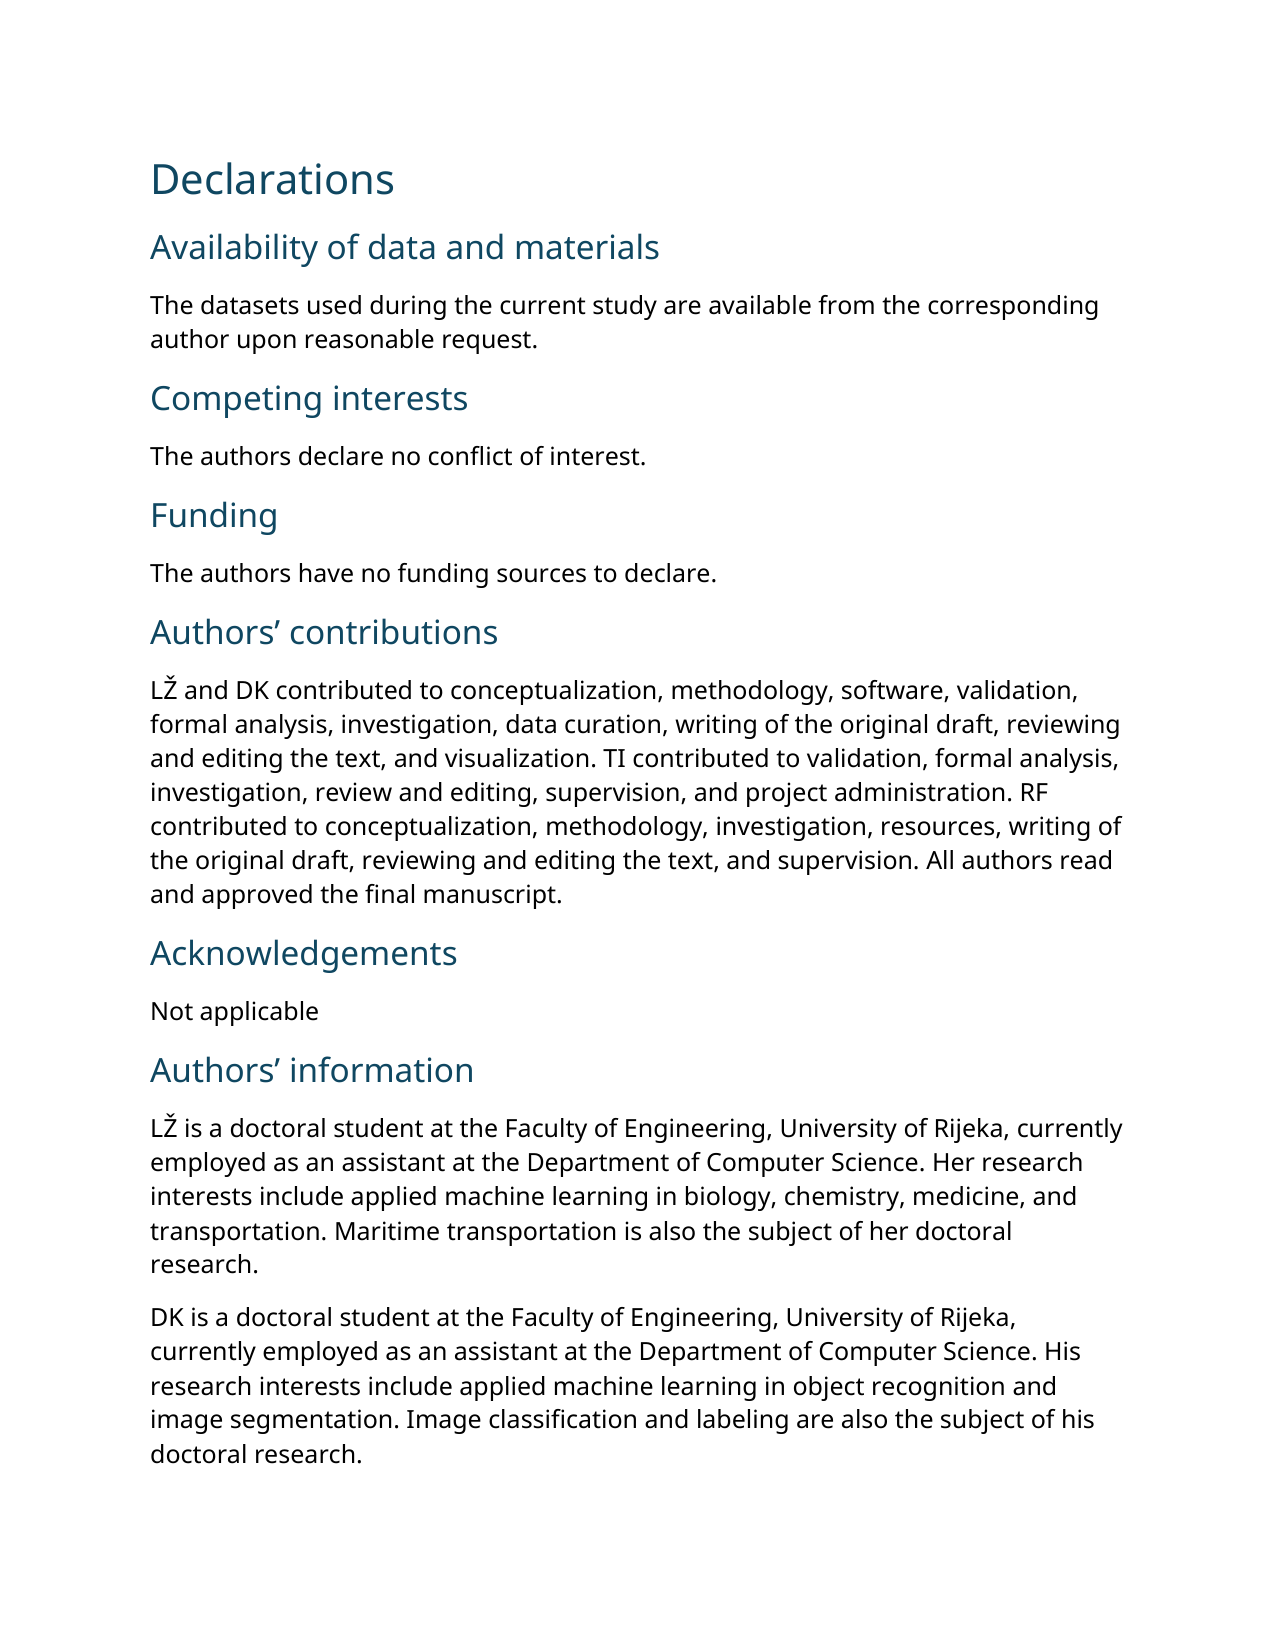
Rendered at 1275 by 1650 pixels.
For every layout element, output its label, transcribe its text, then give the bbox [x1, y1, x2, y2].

subtitle Acknowledgements [150, 930, 1125, 975]
text The authors declare no conflict of interest. [150, 439, 1125, 473]
text DK is a doctoral student at the Faculty of Engineering, University of Rijeka, currently employed as an assistant at the Department of Computer Science. His research interests include applied machine learning in object recognition and image segmentation. Image classification and labeling are also the subject of his doctoral research. [150, 1300, 1125, 1470]
text The datasets used during the current study are available from the corresponding author upon reasonable request. [150, 288, 1125, 356]
text The authors have no funding sources to declare. [150, 556, 1125, 590]
subtitle Funding [150, 491, 1125, 537]
text LŽ and DK contributed to conceptualization, methodology, software, validation, formal analysis, investigation, data curation, writing of the original draft, reviewing and editing the text, and visualization. TI contributed to validation, formal analysis, investigation, review and editing, supervision, and project administration. RF contributed to conceptualization, methodology, investigation, resources, writing of the original draft, reviewing and editing the text, and supervision. All authors read and approved the final manuscript. [150, 673, 1125, 911]
text LŽ is a doctoral student at the Faculty of Engineering, University of Rijeka, currently employed as an assistant at the Department of Computer Science. Her research interests include applied machine learning in biology, chemistry, medicine, and transportation. Maritime transportation is also the subject of her doctoral research. [150, 1111, 1125, 1281]
subtitle Declarations [150, 150, 1125, 207]
text Not applicable [150, 994, 1125, 1028]
subtitle Availability of data and materials [150, 223, 1125, 269]
subtitle Competing interests [150, 374, 1125, 420]
subtitle Authors’ contributions [150, 608, 1125, 654]
subtitle Authors’ information [150, 1047, 1125, 1092]
